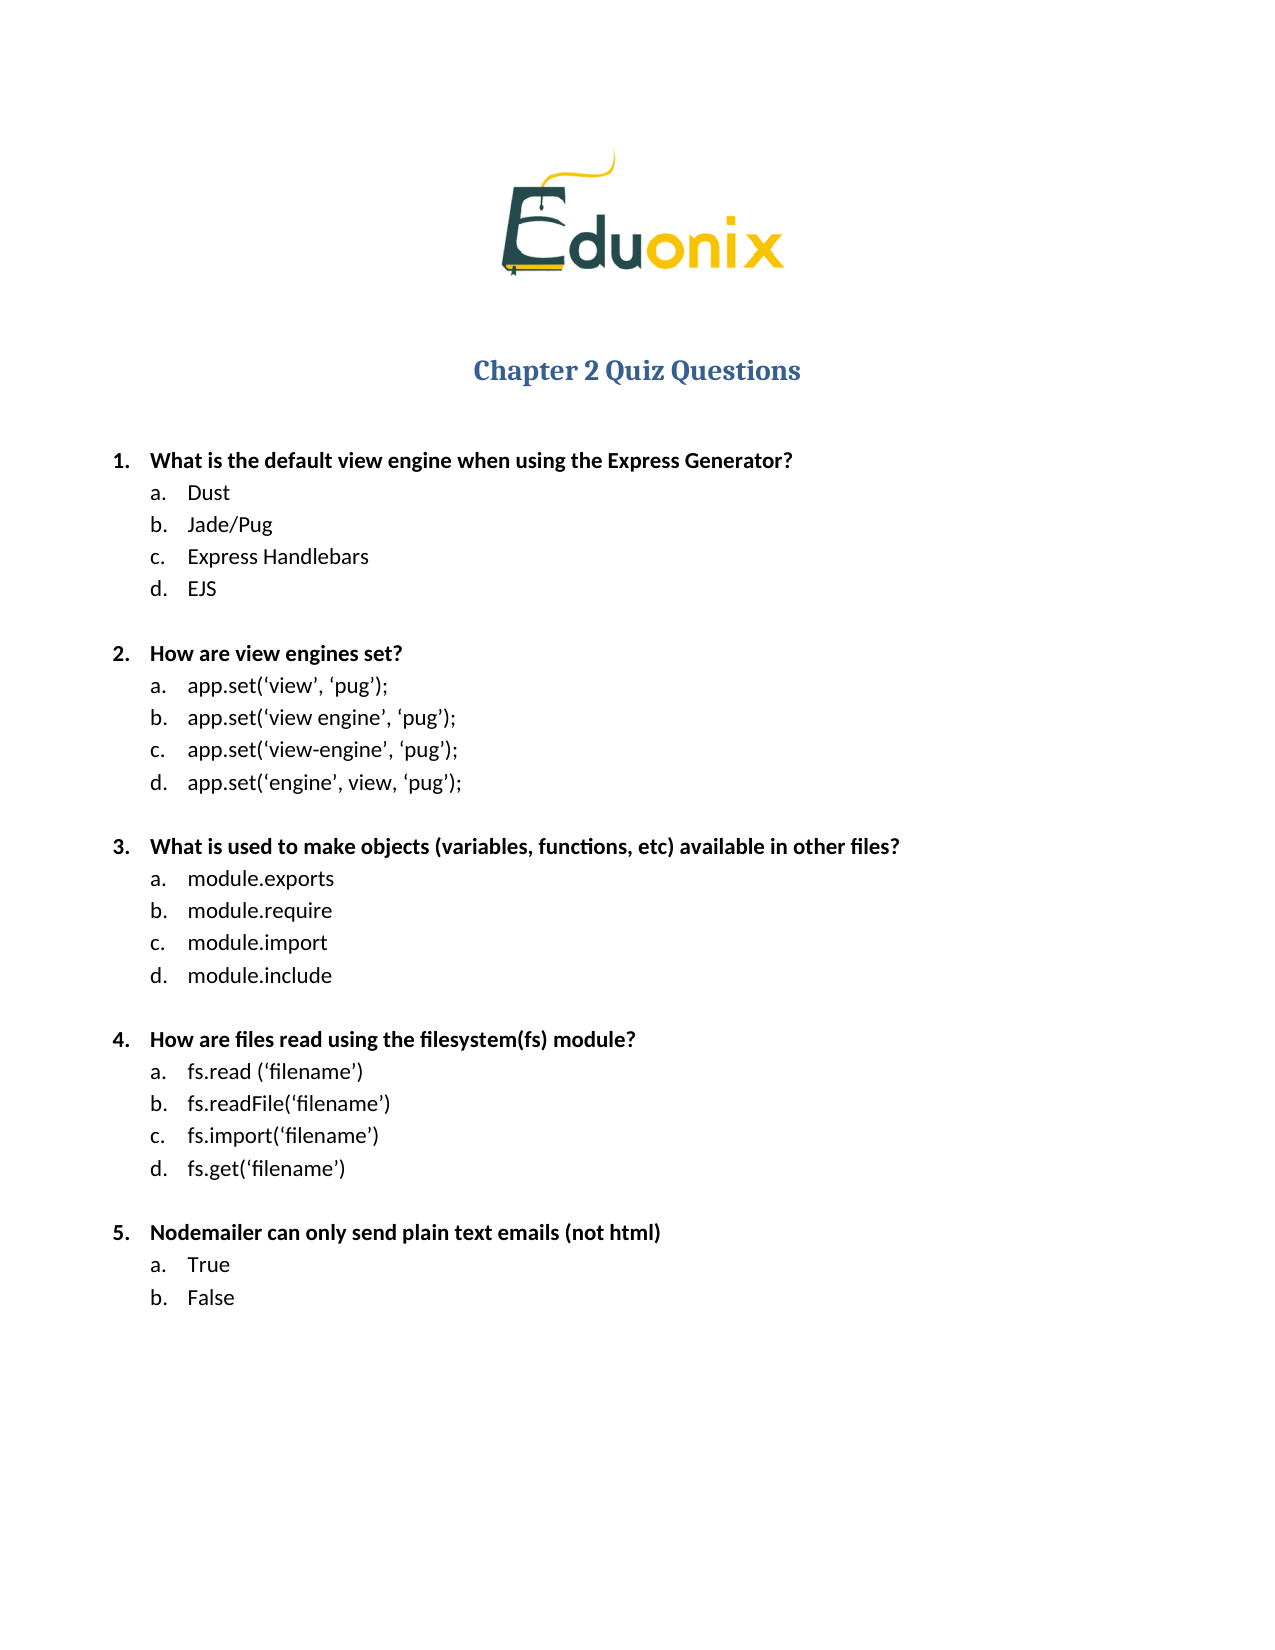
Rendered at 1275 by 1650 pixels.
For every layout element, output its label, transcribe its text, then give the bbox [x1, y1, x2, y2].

list app.set(‘view engine’, ‘pug’); [150, 703, 1200, 731]
list module.import [150, 928, 1200, 957]
list fs.import(‘filename’) [150, 1122, 1200, 1150]
list True [150, 1250, 1200, 1278]
picture [463, 125, 812, 300]
list How are view engines set? [112, 639, 1200, 667]
list module.include [150, 961, 1200, 989]
list fs.read (‘filename’) [150, 1057, 1200, 1085]
list How are files read using the filesystem(fs) module? [112, 1025, 1200, 1053]
list EJS [150, 574, 1200, 602]
list What is used to make objects (variables, functions, etc) available in other files? [112, 832, 1200, 860]
subtitle Chapter 2 Quiz Questions [75, 354, 1200, 388]
list module.require [150, 896, 1200, 924]
list What is the default view engine when using the Express Generator? [112, 446, 1200, 474]
list Express Handlebars [150, 542, 1200, 570]
list Nodemailer can only send plain text emails (not html) [112, 1218, 1200, 1246]
list fs.get(‘filename’) [150, 1154, 1200, 1182]
list False [150, 1283, 1200, 1311]
list fs.readFile(‘filename’) [150, 1089, 1200, 1117]
list app.set(‘view-engine’, ‘pug’); [150, 735, 1200, 763]
list app.set(‘view’, ‘pug’); [150, 671, 1200, 699]
list Dust [150, 478, 1200, 506]
list app.set(‘engine’, view, ‘pug’); [150, 768, 1200, 796]
list module.exports [150, 864, 1200, 892]
list Jade/Pug [150, 510, 1200, 538]
